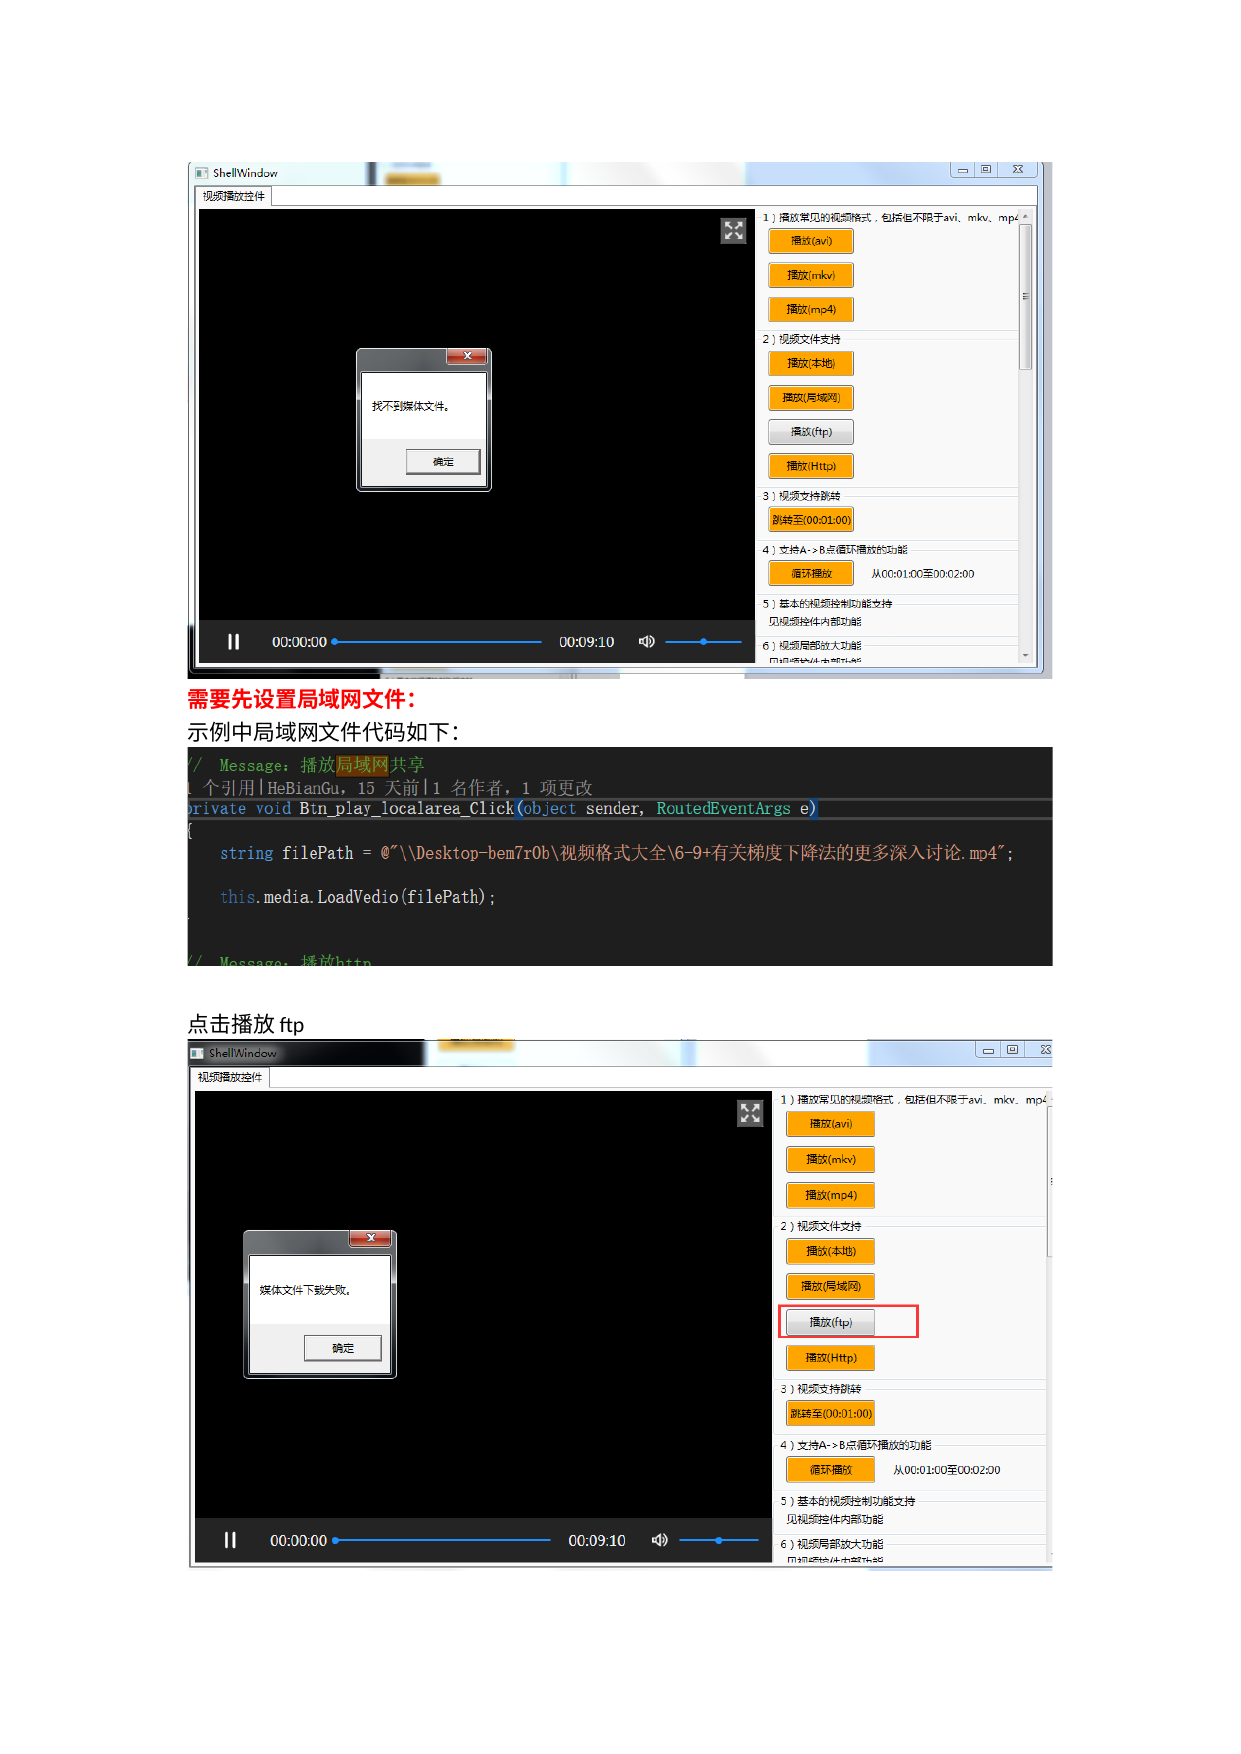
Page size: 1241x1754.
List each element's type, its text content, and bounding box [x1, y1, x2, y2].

text 需要先设置局域网文件： [187, 682, 1053, 714]
picture [187, 747, 1053, 966]
picture [187, 162, 1053, 679]
text 示例中局域网文件代码如下： [187, 714, 1053, 747]
picture [187, 1039, 1053, 1571]
text 点击播放ftp [187, 1007, 1053, 1039]
